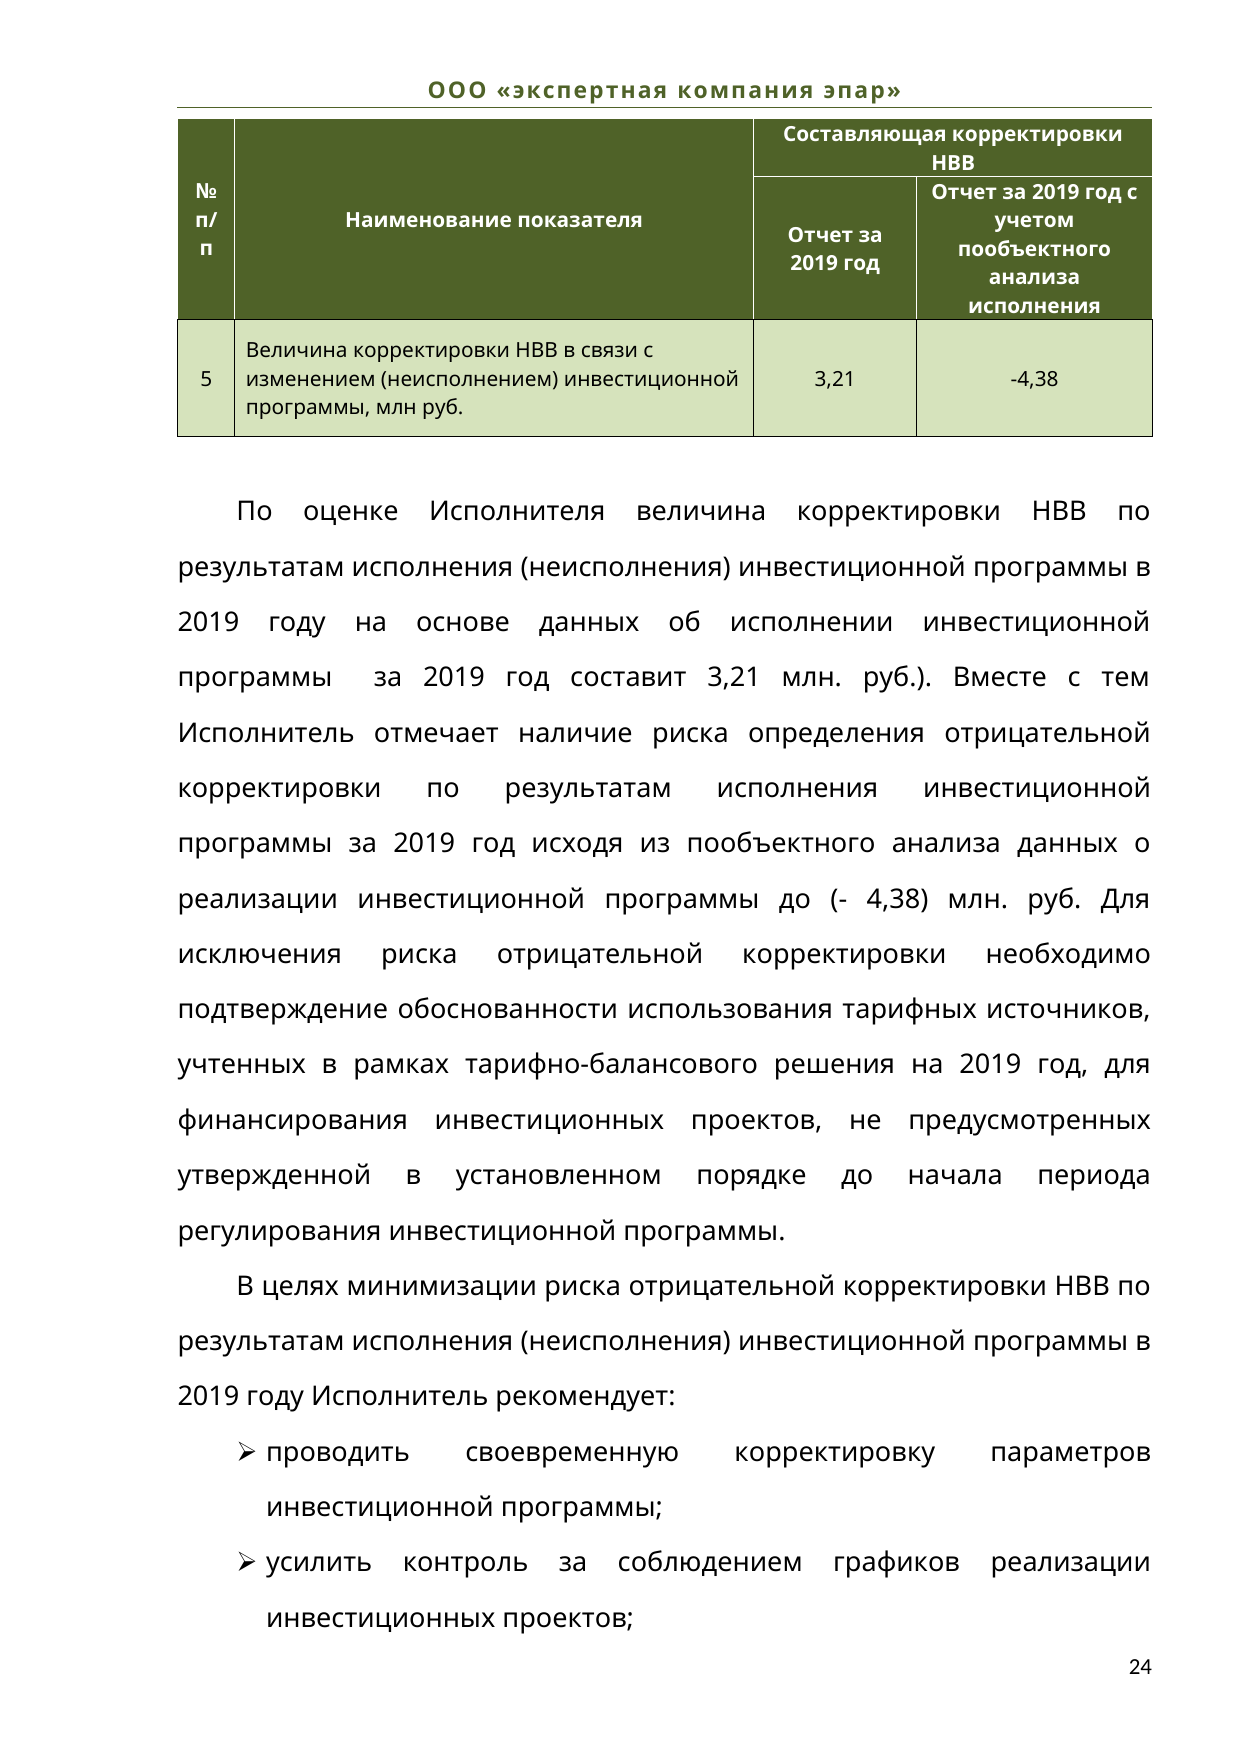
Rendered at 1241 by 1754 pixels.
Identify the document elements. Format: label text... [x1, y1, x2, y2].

table_cell Отчет за 2019 год с учетом пообъектного анализа исполнения [917, 177, 1152, 319]
list усилить контроль за соблюдением графиков реализации инвестиционных проектов; [236, 1543, 1152, 1635]
table_cell -4,38 [917, 320, 1152, 436]
text По оценке Исполнителя величина корректировки НВВ по результатам исполнения (неисполнения) инвестиционной программы в 2019 году на основе данных об исполнении инвестиционной программы за 2019 год составит 3,21 млн. руб.). Вместе с тем Исполнитель отмечает наличие риска определения отрицательной корректировки по результатам исполнения инвестиционной программы за 2019 год исходя из пообъектного анализа данных о реализации инвестиционной программы до (- 4,38) млн. руб. Для исключения риска отрицательной корректировки необходимо подтверждение обоснованности использования тарифных источников, учтенных в рамках тарифно-балансового решения на 2019 год, для финансирования инвестиционных проектов, не предусмотренных утвержденной в установленном порядке до начала периода регулирования инвестиционной программы. [177, 492, 1152, 1248]
list проводить своевременную корректировку параметров инвестиционной программы; [236, 1432, 1152, 1524]
table_cell Величина корректировки НВВ в связи с изменением (неисполнением) инвестиционной программы, млн руб. [235, 320, 753, 436]
table_header Составляющая корректировки НВВ [754, 119, 1152, 176]
table_header № п/п [178, 119, 234, 319]
table_cell 5 [178, 320, 234, 436]
text В целях минимизации риска отрицательной корректировки НВВ по результатам исполнения (неисполнения) инвестиционной программы в 2019 году Исполнитель рекомендует: [177, 1266, 1152, 1414]
table_cell 3,21 [754, 320, 916, 436]
table_header Наименование показателя [235, 119, 753, 319]
table_cell Отчет за 2019 год [754, 177, 916, 319]
